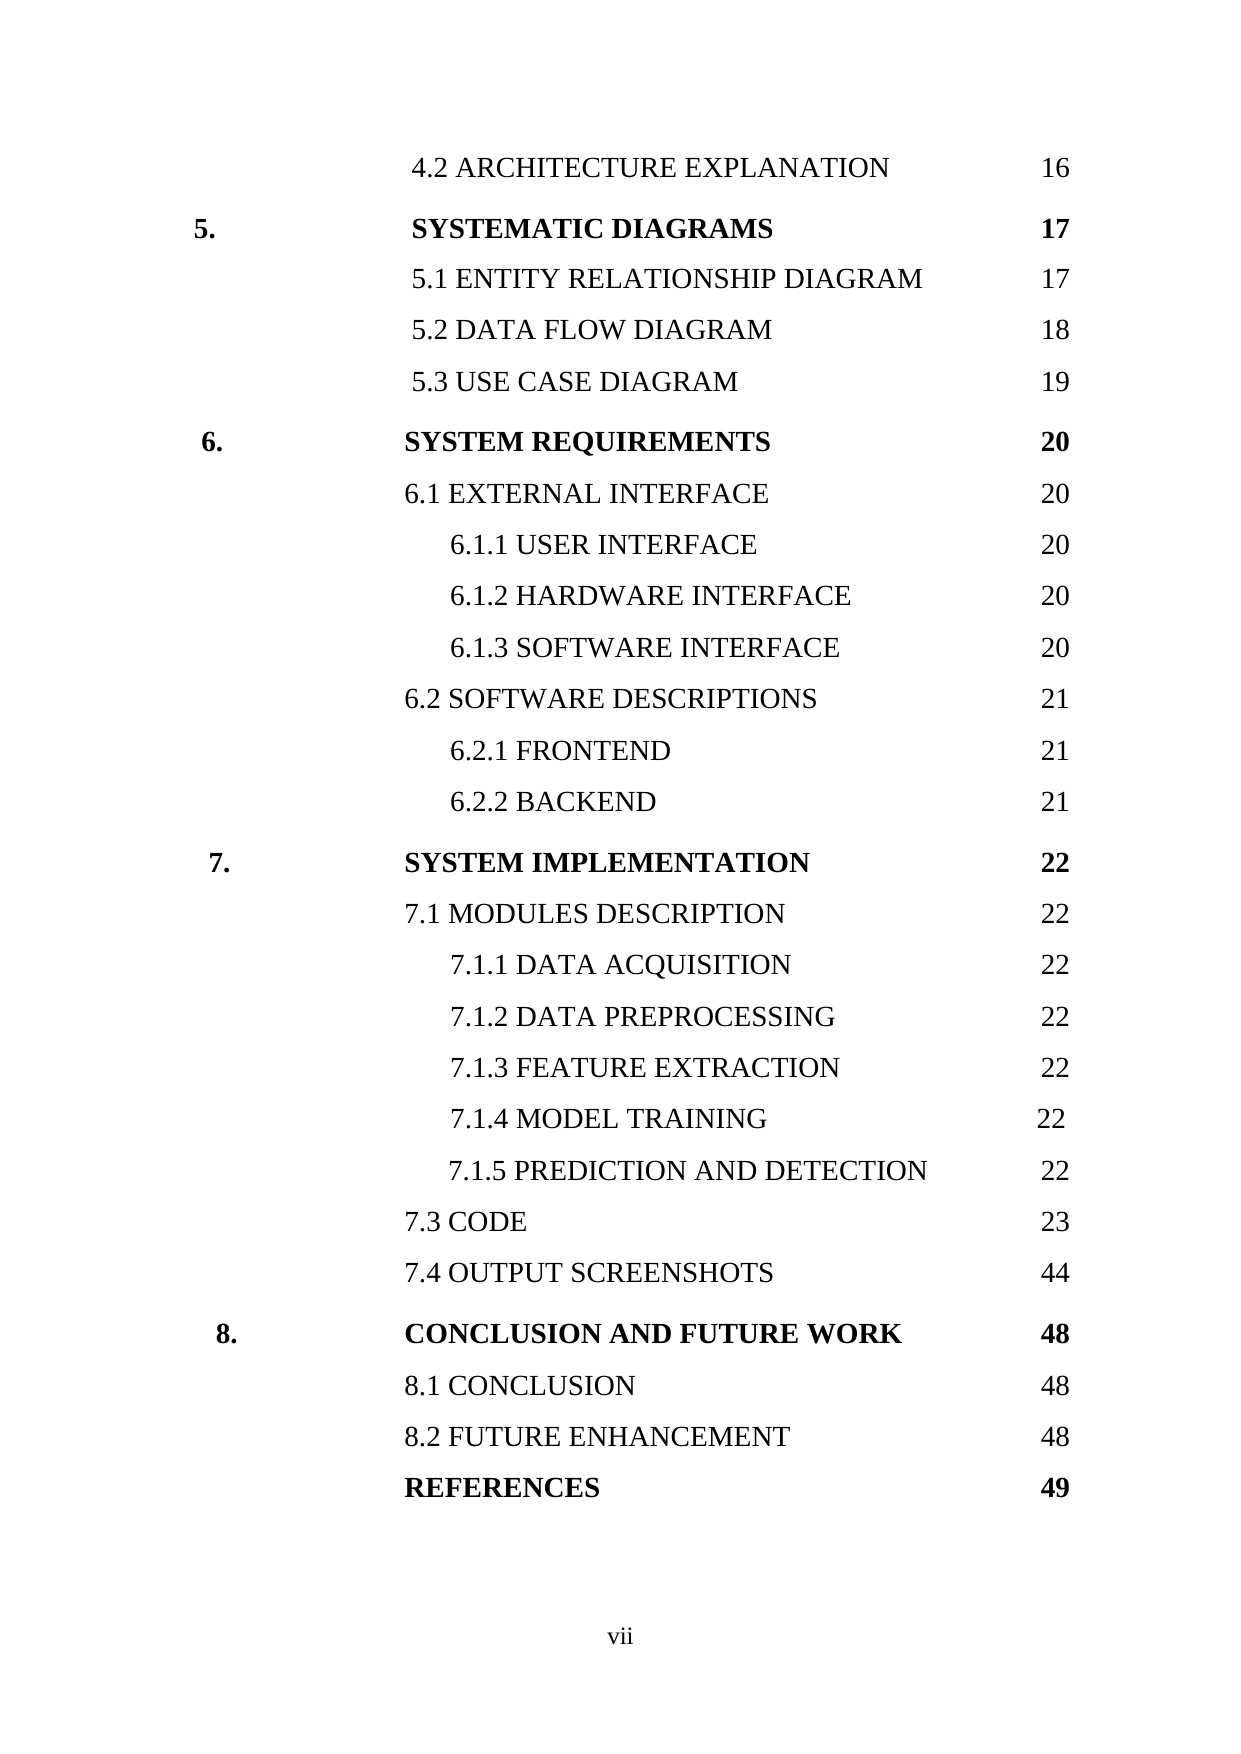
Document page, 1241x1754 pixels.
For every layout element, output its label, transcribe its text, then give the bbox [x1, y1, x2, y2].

text 6. SYSTEM REQUIREMENTS 20 [150, 424, 1074, 458]
text 7.1.5 PREDICTION AND DETECTION 22 [150, 1153, 1074, 1186]
text 6.2.1 FRONTEND 21 [150, 733, 1074, 766]
text 6.2 SOFTWARE DESCRIPTIONS 21 [150, 681, 1074, 715]
text 7.1.1 DATA ACQUISITION 22 [150, 947, 1074, 981]
text 7.1 MODULES DESCRIPTION 22 [150, 896, 1074, 929]
text 7.1.3 FEATURE EXTRACTION 22 [150, 1050, 1074, 1084]
text 6.2.2 BACKEND 21 [150, 784, 1074, 817]
text 5.2 DATA FLOW DIAGRAM 18 [150, 312, 1074, 346]
text 8.2 FUTURE ENHANCEMENT 48 [150, 1419, 1074, 1452]
text 6.1.2 HARDWARE INTERFACE 20 [150, 578, 1074, 612]
text 6.1.3 SOFTWARE INTERFACE 20 [150, 630, 1074, 663]
text 7. SYSTEM IMPLEMENTATION 22 [150, 845, 1074, 878]
text 5.3 USE CASE DIAGRAM 19 [150, 364, 1074, 397]
text 6.1 EXTERNAL INTERFACE 20 [150, 476, 1074, 509]
text 5. SYSTEMATIC DIAGRAMS 17 5.1 ENTITY RELATIONSHIP DIAGRAM 17 [150, 211, 1074, 294]
text 8. CONCLUSION AND FUTURE WORK 48 [150, 1316, 1074, 1350]
text 6.1.1 USER INTERFACE 20 [150, 527, 1074, 561]
text 7.3 CODE 23 [150, 1204, 1074, 1238]
text REFERENCES 49 [150, 1470, 1074, 1504]
text 8.1 CONCLUSION 48 [150, 1368, 1074, 1401]
text 7.1.4 MODEL TRAINING 22 [150, 1101, 1074, 1135]
text 7.4 OUTPUT SCREENSHOTS 44 [150, 1256, 1074, 1289]
text 7.1.2 DATA PREPROCESSING 22 [150, 999, 1074, 1032]
text 4.2 ARCHITECTURE EXPLANATION 16 [150, 150, 1074, 183]
